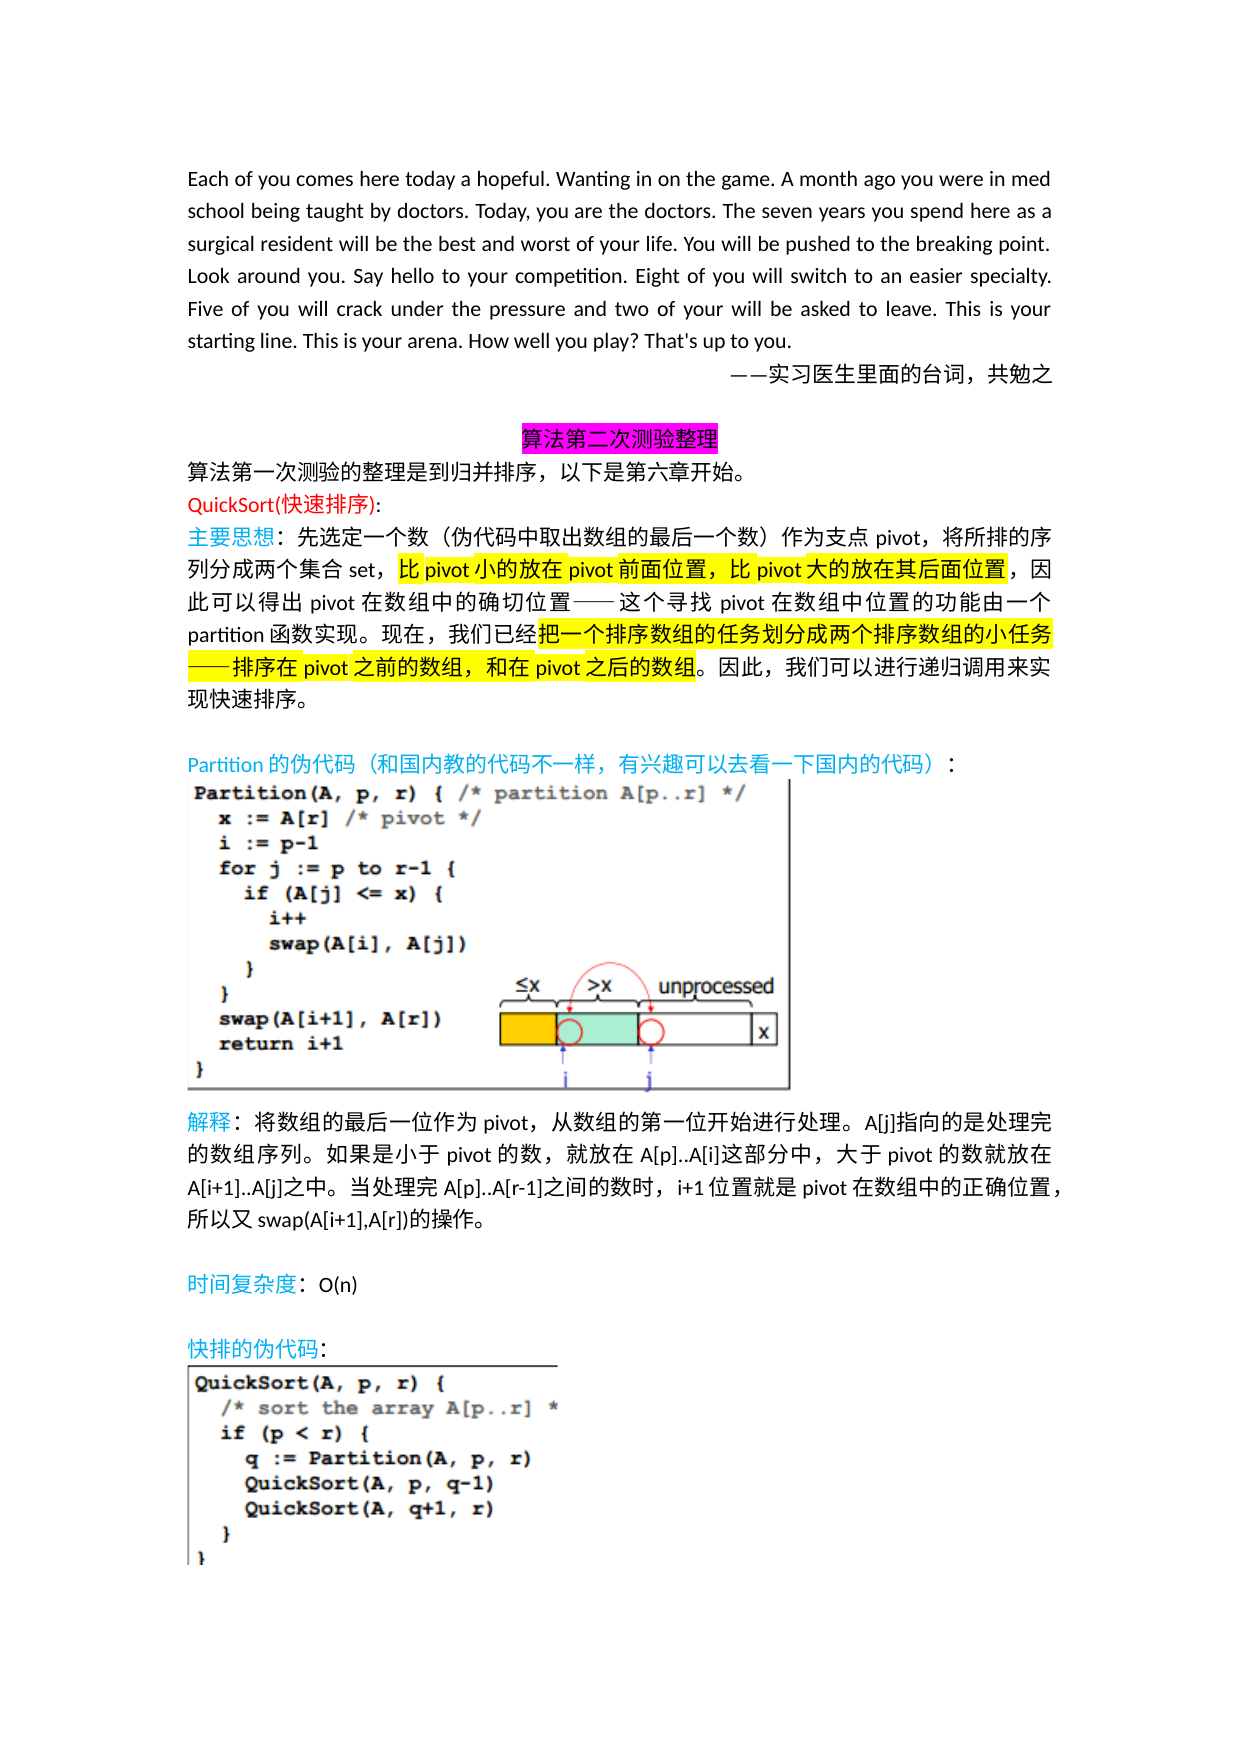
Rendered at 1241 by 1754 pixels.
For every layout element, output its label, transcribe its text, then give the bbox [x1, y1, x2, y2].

text ——实习医生里面的台词，共勉之 [187, 357, 1053, 389]
text 快排的伪代码： [187, 1332, 1053, 1364]
text Each of you comes here today a hopeful. Wanting in on the game. A month ago you were in med school being taught by doctors. Today, you are the doctors. The seven years you spend here as a surgical resident will be the best and worst of your life. You will be pushed to the breaking point. Look around you. Say hello to your competition. Eight of you will switch to an easier specialty. Five of you will crack under the pressure and two of your will be asked to leave. This is your starting line. This is your arena. How well you play? That's up to you. [187, 162, 1053, 357]
text 算法第一次测验的整理是到归并排序，以下是第六章开始。 [187, 454, 1053, 487]
picture [187, 1364, 558, 1565]
text 解释：将数组的最后一位作为pivot，从数组的第一位开始进行处理。A[j]指向的是处理完的数组序列。如果是小于pivot的数，就放在A[p]..A[i]这部分中，大于pivot的数就放在A[i+1]..A[j]之中。当处理完A[p]..A[r-1]之间的数时，i+1位置就是pivot在数组中的正确位置，所以又swap(A[i+1],A[r])的操作。 [187, 1104, 1053, 1234]
text 算法第二次测验整理 [187, 422, 1053, 454]
text QuickSort(快速排序): [187, 487, 1053, 519]
text 时间复杂度：O(n) [187, 1267, 1053, 1299]
text Partition的伪代码（和国内教的代码不一样，有兴趣可以去看一下国内的代码）： [187, 747, 1053, 779]
text 主要思想：先选定一个数（伪代码中取出数组的最后一个数）作为支点pivot，将所排的序列分成两个集合set，比pivot小的放在pivot前面位置，比pivot大的放在其后面位置，因此可以得出pivot在数组中的确切位置——这个寻找pivot在数组中位置的功能由一个partition函数实现。现在，我们已经把一个排序数组的任务划分成两个排序数组的小任务——排序在pivot之前的数组，和在pivot之后的数组。因此，我们可以进行递归调用来实现快速排序。 [187, 519, 1053, 714]
picture [187, 779, 811, 1097]
